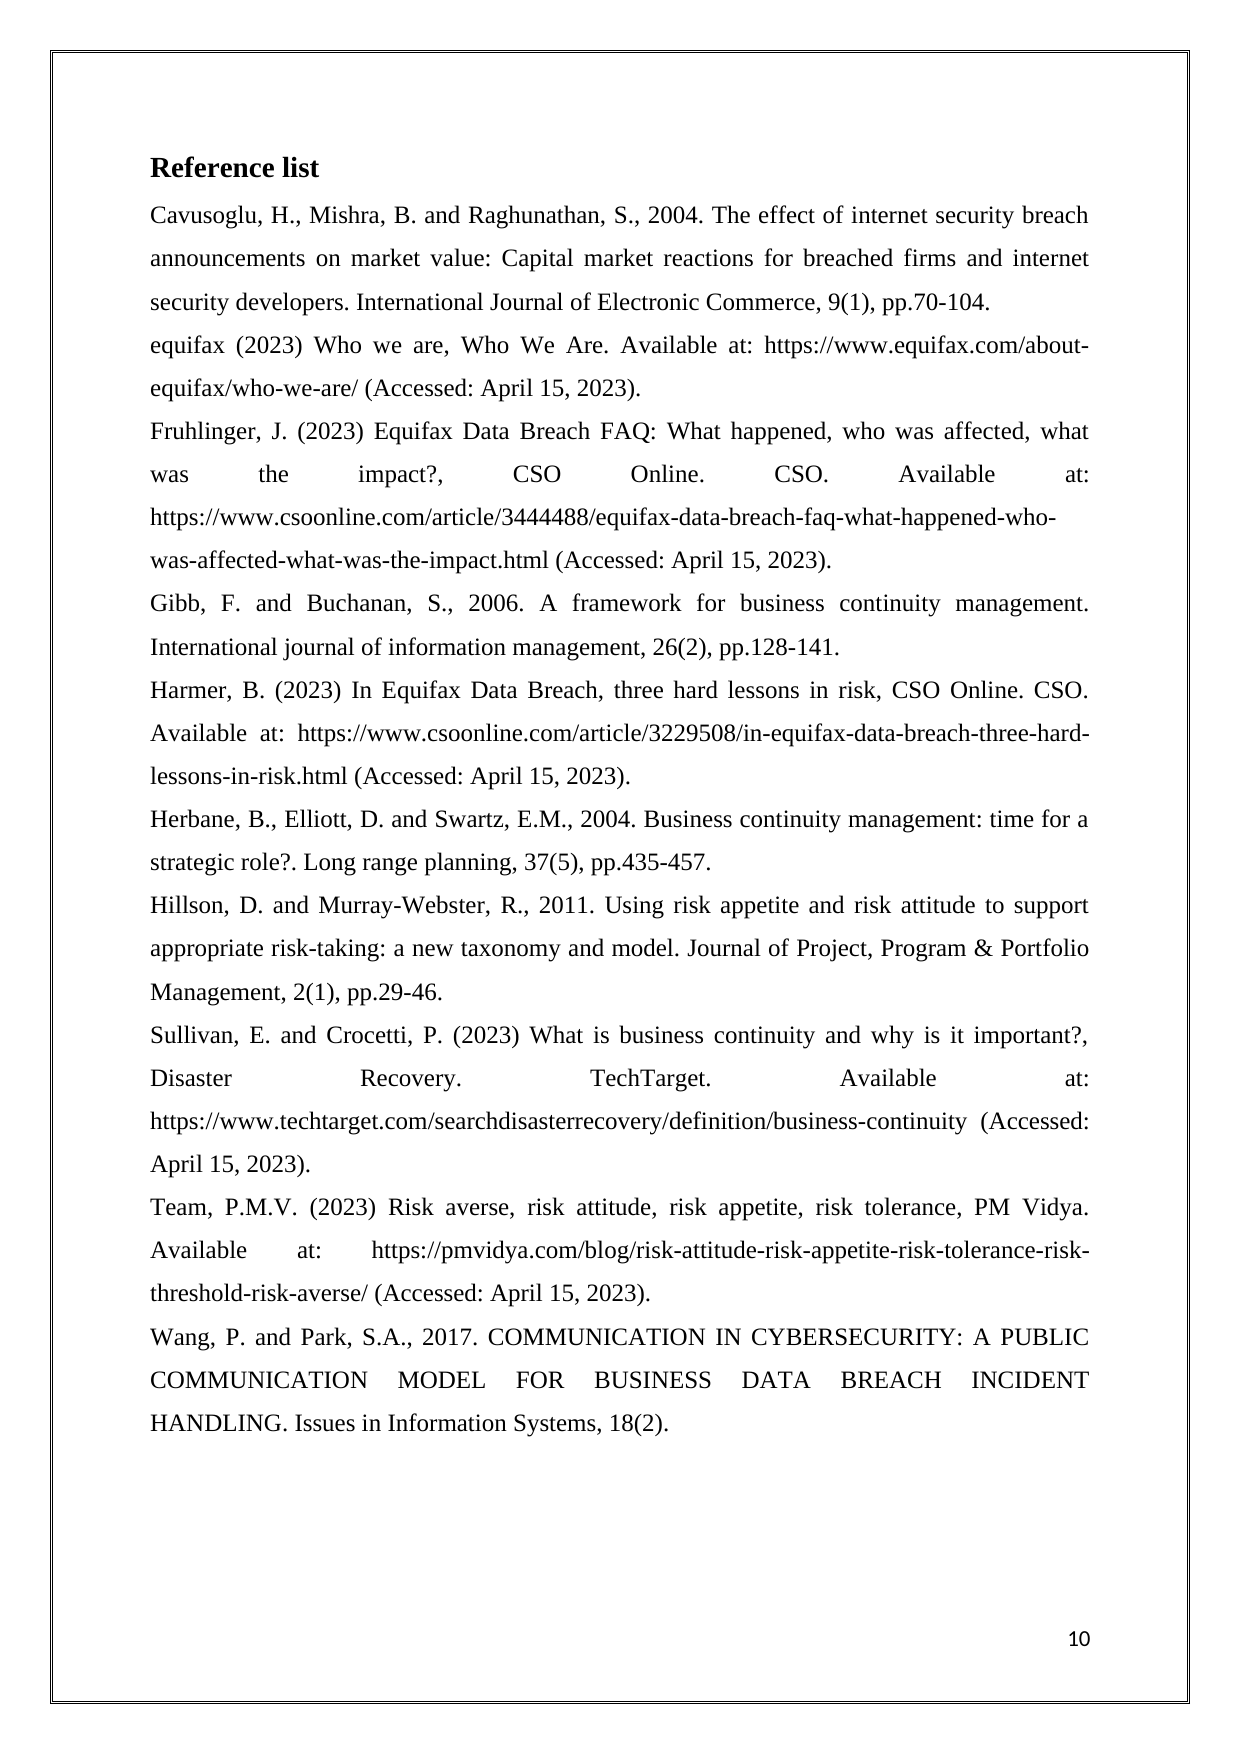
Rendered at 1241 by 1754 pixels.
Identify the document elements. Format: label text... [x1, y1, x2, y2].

text Harmer, B. (2023) In Equifax Data Breach, three hard lessons in risk, CSO Online. CSO. Available at: https://www.csoonline.com/article/3229508/in-equifax-data-breach-three-hard-lessons-in-risk.html (Accessed: April 15, 2023). [150, 675, 1090, 790]
text Sullivan, E. and Crocetti, P. (2023) What is business continuity and why is it important?, Disaster Recovery. TechTarget. Available at: https://www.techtarget.com/searchdisasterrecovery/definition/business-continuity (Accessed: April 15, 2023). [150, 1020, 1090, 1178]
text Gibb, F. and Buchanan, S., 2006. A framework for business continuity management. International journal of information management, 26(2), pp.128-141. [150, 588, 1090, 660]
text Team, P.M.V. (2023) Risk averse, risk attitude, risk appetite, risk tolerance, PM Vidya. Available at: https://pmvidya.com/blog/risk-attitude-risk-appetite-risk-tolerance-risk-threshold-risk-averse/ (Accessed: April 15, 2023). [150, 1192, 1090, 1307]
text Herbane, B., Elliott, D. and Swartz, E.M., 2004. Business continuity management: time for a strategic role?. Long range planning, 37(5), pp.435-457. [150, 804, 1090, 876]
text Fruhlinger, J. (2023) Equifax Data Breach FAQ: What happened, who was affected, what was the impact?, CSO Online. CSO. Available at: https://www.csoonline.com/article/3444488/equifax-data-breach-faq-what-happened-who-was-affected-what-was-the-impact.html (Accessed: April 15, 2023). [150, 416, 1090, 574]
text equifax (2023) Who we are, Who We Are. Available at: https://www.equifax.com/about-equifax/who-we-are/ (Accessed: April 15, 2023). [150, 330, 1090, 402]
text Hillson, D. and Murray-Webster, R., 2011. Using risk appetite and risk attitude to support appropriate risk-taking: a new taxonomy and model. Journal of Project, Program & Portfolio Management, 2(1), pp.29-46. [150, 890, 1090, 1005]
subtitle Reference list [150, 150, 1090, 183]
text Wang, P. and Park, S.A., 2017. COMMUNICATION IN CYBERSECURITY: A PUBLIC COMMUNICATION MODEL FOR BUSINESS DATA BREACH INCIDENT HANDLING. Issues in Information Systems, 18(2). [150, 1322, 1090, 1437]
text Cavusoglu, H., Mishra, B. and Raghunathan, S., 2004. The effect of internet security breach announcements on market value: Capital market reactions for breached firms and internet security developers. International Journal of Electronic Commerce, 9(1), pp.70-104. [150, 200, 1090, 315]
